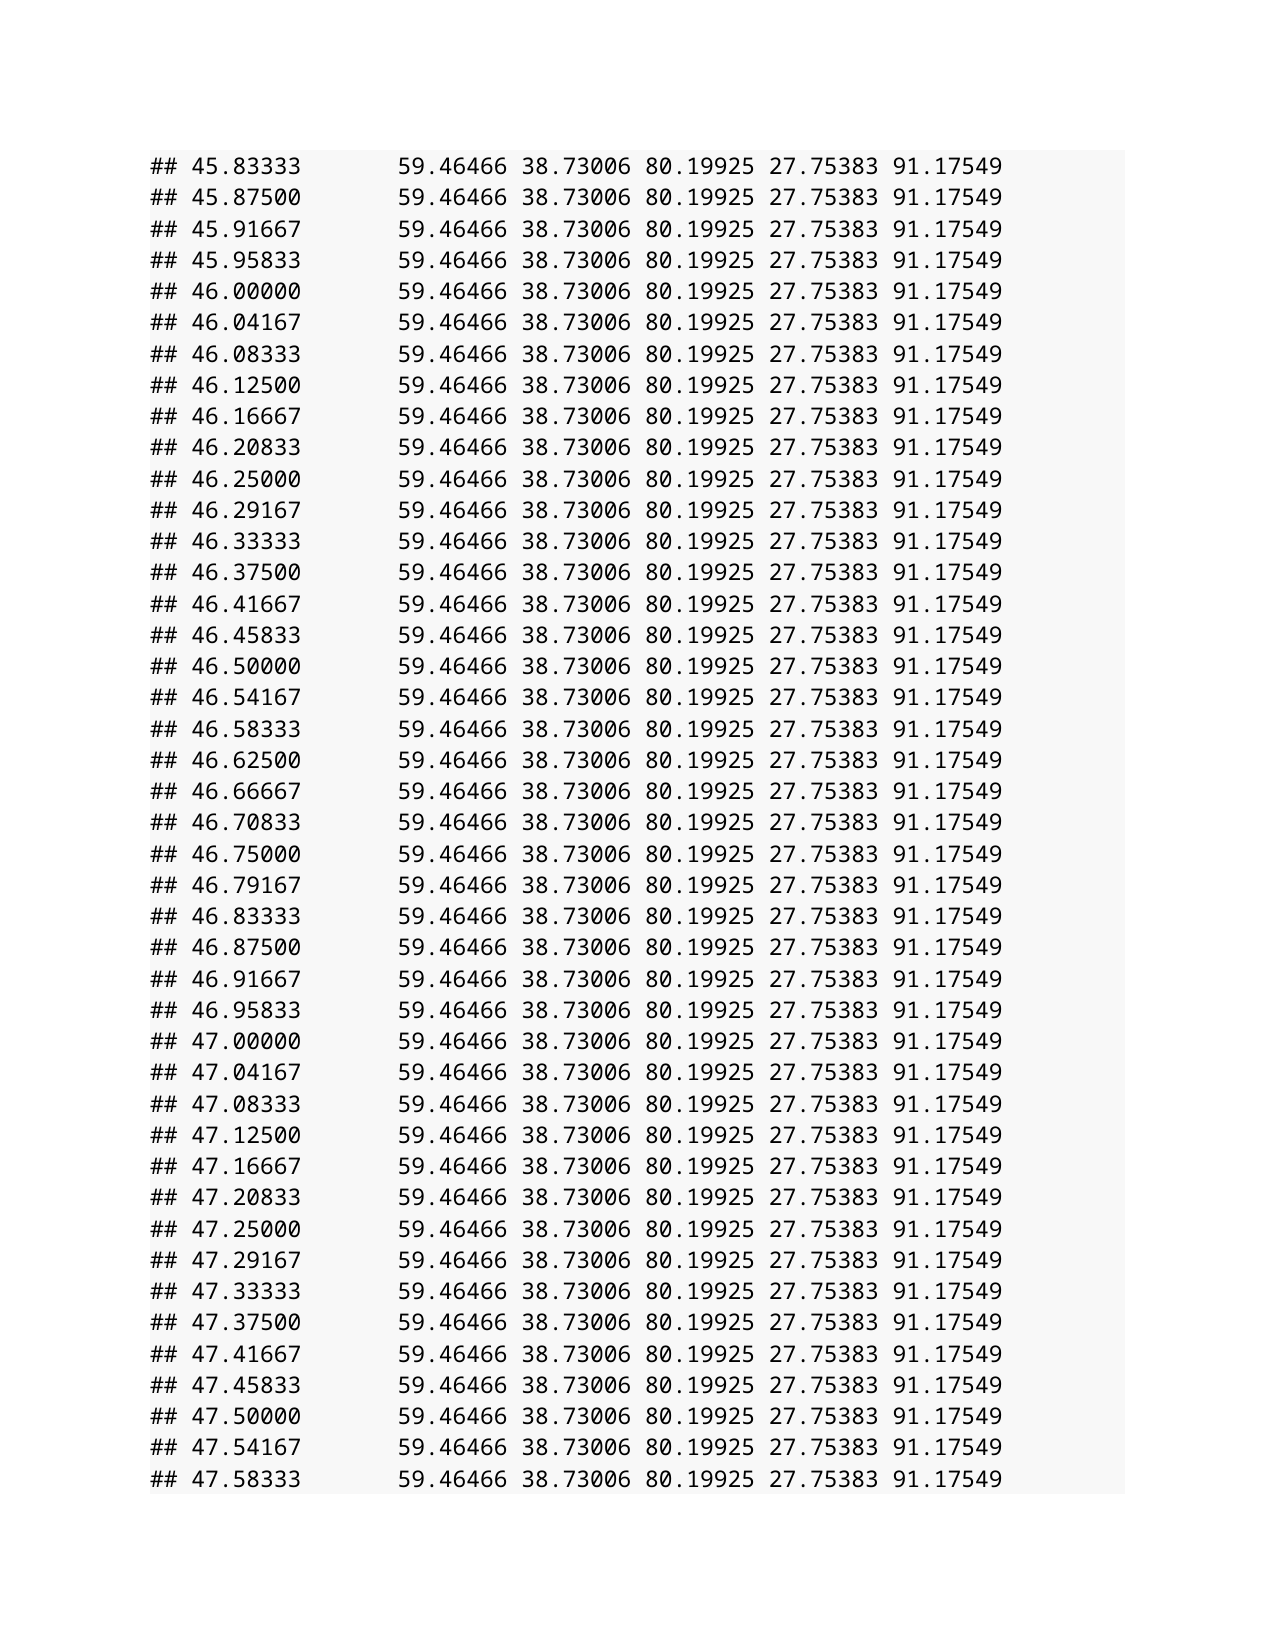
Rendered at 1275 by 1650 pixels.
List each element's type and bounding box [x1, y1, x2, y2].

text [150, 150, 1125, 1494]
